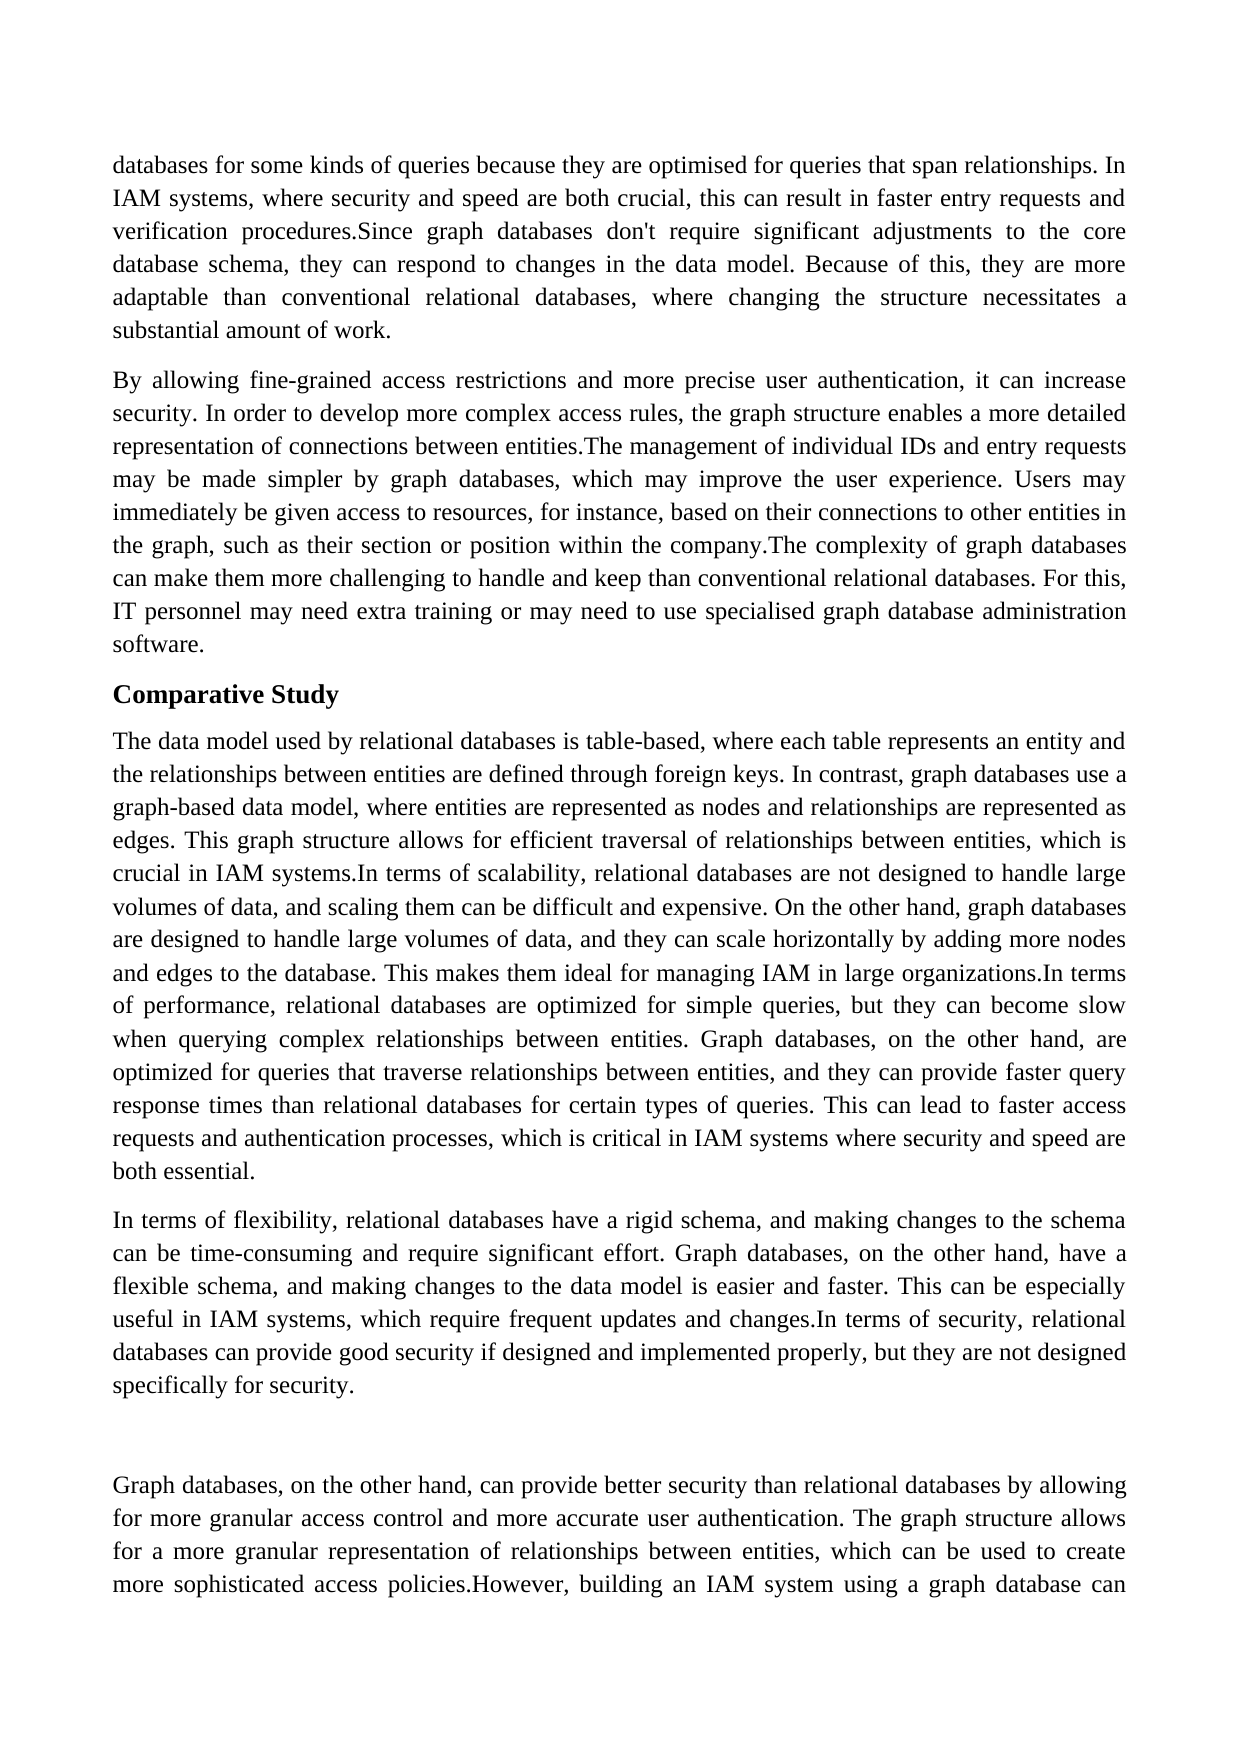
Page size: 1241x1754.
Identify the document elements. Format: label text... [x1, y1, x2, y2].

text The data model used by relational databases is table-based, where each table represents an entity and the relationships between entities are defined through foreign keys. In contrast, graph databases use a graph-based data model, where entities are represented as nodes and relationships are represented as edges. This graph structure allows for efficient traversal of relationships between entities, which is crucial in IAM systems.In terms of scalability, relational databases are not designed to handle large volumes of data, and scaling them can be difficult and expensive. On the other hand, graph databases are designed to handle large volumes of data, and they can scale horizontally by adding more nodes and edges to the database. This makes them ideal for managing IAM in large organizations.In terms of performance, relational databases are optimized for simple queries, but they can become slow when querying complex relationships between entities. Graph databases, on the other hand, are optimized for queries that traverse relationships between entities, and they can provide faster query response times than relational databases for certain types of queries. This can lead to faster access requests and authentication processes, which is critical in IAM systems where security and speed are both essential. [112, 726, 1128, 1184]
text By allowing fine-grained access restrictions and more precise user authentication, it can increase security. In order to develop more complex access rules, the graph structure enables a more detailed representation of connections between entities.The management of individual IDs and entry requests may be made simpler by graph databases, which may improve the user experience. Users may immediately be given access to resources, for instance, based on their connections to other entities in the graph, such as their section or position within the company.The complexity of graph databases can make them more challenging to handle and keep than conventional relational databases. For this, IT personnel may need extra training or may need to use specialised graph database administration software. [112, 365, 1128, 658]
text In terms of flexibility, relational databases have a rigid schema, and making changes to the schema can be time-consuming and require significant effort. Graph databases, on the other hand, have a flexible schema, and making changes to the data model is easier and faster. This can be especially useful in IAM systems, which require frequent updates and changes.In terms of security, relational databases can provide good security if designed and implemented properly, but they are not designed specifically for security. [112, 1205, 1128, 1399]
text Comparative Study [112, 679, 1128, 710]
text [112, 1470, 1128, 1598]
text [112, 150, 1128, 344]
